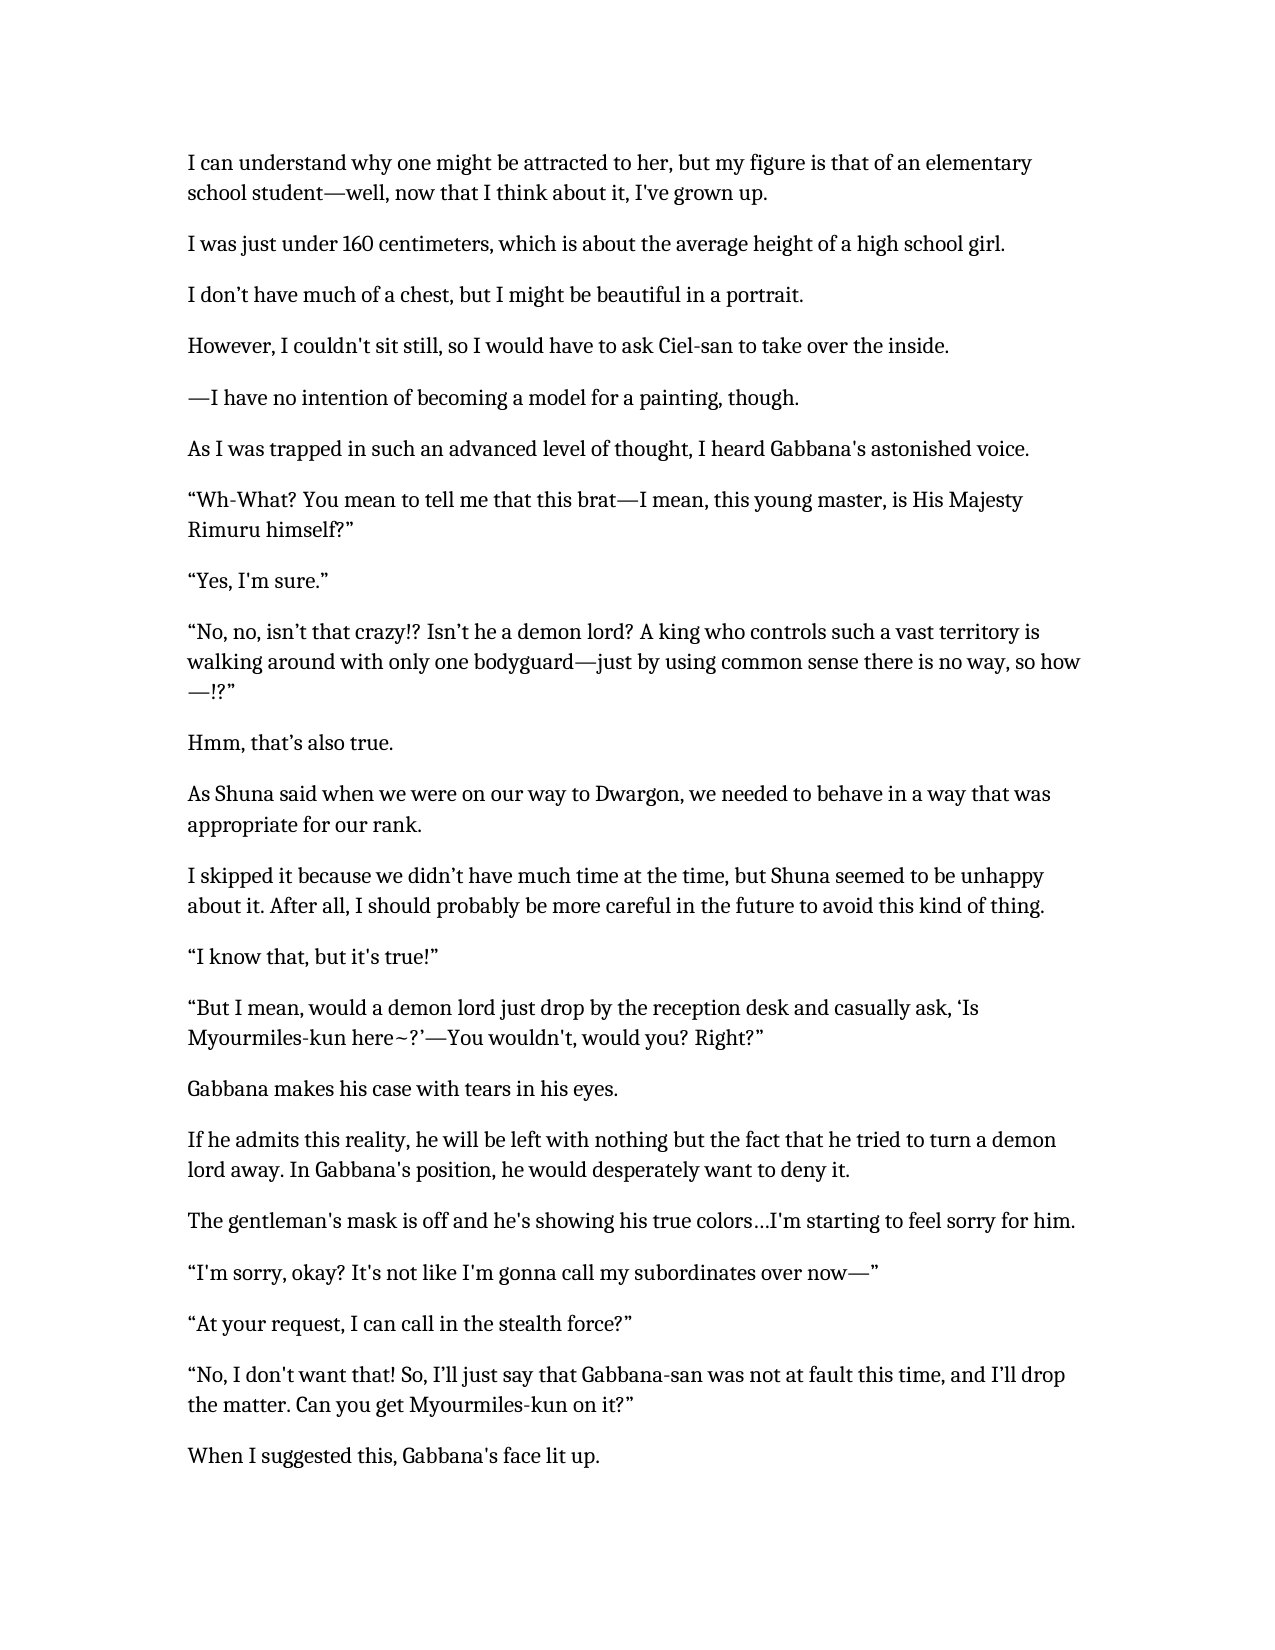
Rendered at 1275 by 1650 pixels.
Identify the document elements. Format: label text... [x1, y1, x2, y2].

text If he admits this reality, he will be left with nothing but the fact that he tried to turn a demon lord away. In Gabbana's position, he would desperately want to deny it. [187, 1127, 1087, 1184]
text Hmm, that’s also true. [187, 730, 1087, 757]
text “But I mean, would a demon lord just drop by the reception desk and casually ask, ‘Is Myourmiles-kun here~?’—You wouldn't, would you? Right?” [187, 995, 1087, 1051]
text When I suggested this, Gabbana's face lit up. [187, 1443, 1087, 1469]
text As I was trapped in such an advanced level of thought, I heard Gabbana's astonished voice. [187, 435, 1087, 462]
text As Shuna said when we were on our way to Dwargon, we needed to behave in a way that was appropriate for our rank. [187, 781, 1087, 838]
text —I have no intention of becoming a model for a painting, though. [187, 384, 1087, 411]
text “No, I don't want that! So, I’ll just say that Gabbana-san was not at fault this time, and I’ll drop the matter. Can you get Myourmiles-kun on it?” [187, 1361, 1087, 1418]
text “Yes, I'm sure.” [187, 568, 1087, 594]
text Gabbana makes his case with tears in his eyes. [187, 1076, 1087, 1102]
text “I'm sorry, okay? It's not like I'm gonna call my subordinates over now—” [187, 1259, 1087, 1286]
text “Wh-What? You mean to tell me that this brat—I mean, this young master, is His Majesty Rimuru himself?” [187, 486, 1087, 543]
text However, I couldn't sit still, so I would have to ask Ciel-san to take over the inside. [187, 333, 1087, 360]
text I was just under 160 centimeters, which is about the average height of a high school girl. [187, 231, 1087, 258]
text “At your request, I can call in the stealth force?” [187, 1310, 1087, 1337]
text I don’t have much of a chest, but I might be beautiful in a portrait. [187, 282, 1087, 309]
text I can understand why one might be attracted to her, but my figure is that of an elementary school student—well, now that I think about it, I've grown up. [187, 150, 1087, 207]
text “No, no, isn’t that crazy!? Isn’t he a demon lord? A king who controls such a vast territory is walking around with only one bodyguard—just by using common sense there is no way, so how—!?” [187, 619, 1087, 706]
text The gentleman's mask is off and he's showing his true colors…I'm starting to feel sorry for him. [187, 1208, 1087, 1235]
text I skipped it because we didn’t have much time at the time, but Shuna seemed to be unhappy about it. After all, I should probably be more careful in the future to avoid this kind of thing. [187, 862, 1087, 919]
text “I know that, but it's true!” [187, 944, 1087, 970]
